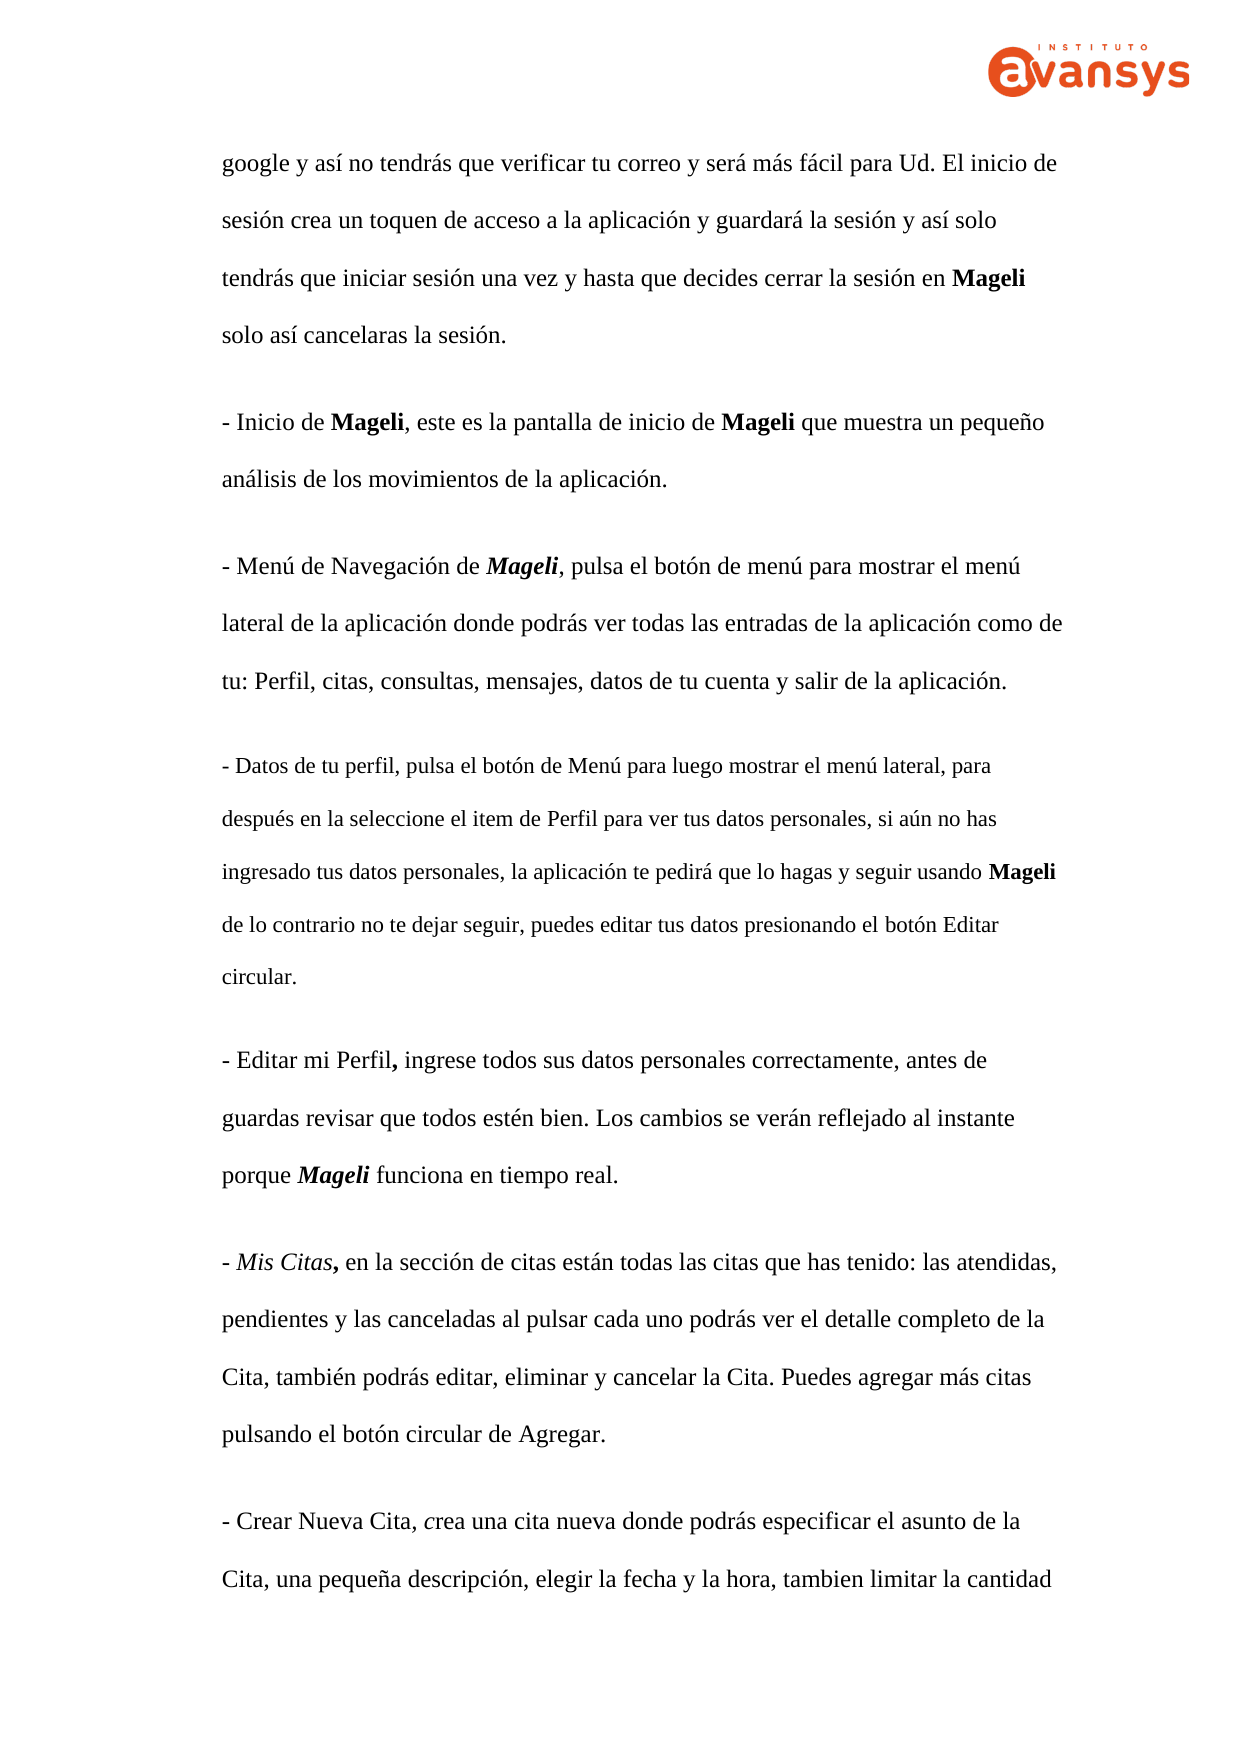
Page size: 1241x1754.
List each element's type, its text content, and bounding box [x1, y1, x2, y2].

text - Inicio de Mageli, este es la pantalla de inicio de Mageli que muestra un pequeño análisis de los movimientos de la aplicación. [222, 407, 1063, 493]
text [222, 1506, 1063, 1592]
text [222, 148, 1063, 349]
text - Mis Citas, en la sección de citas están todas las citas que has tenido: las atendidas, pendientes y las canceladas al pulsar cada uno podrás ver el detalle completo de la Cita, también podrás editar, eliminar y cancelar la Cita. Puedes agregar más citas pulsando el botón circular de Agregar. [222, 1247, 1063, 1448]
picture [988, 44, 1190, 97]
text - Datos de tu perfil, pulsa el botón de Menú para luego mostrar el menú lateral, para después en la seleccione el item de Perfil para ver tus datos personales, si aún no has ingresado tus datos personales, la aplicación te pedirá que lo hagas y seguir usando Mageli de lo contrario no te dejar seguir, puedes editar tus datos presionando el botón Editar circular. [222, 753, 1063, 990]
text - Menú de Navegación de Mageli, pulsa el botón de menú para mostrar el menú lateral de la aplicación donde podrás ver todas las entradas de la aplicación como de tu: Perfil, citas, consultas, mensajes, datos de tu cuenta y salir de la aplicación. [222, 551, 1063, 695]
text - Editar mi Perfil, ingrese todos sus datos personales correctamente, antes de guardas revisar que todos estén bien. Los cambios se verán reflejado al instante porque Mageli funciona en tiempo real. [222, 1045, 1063, 1189]
